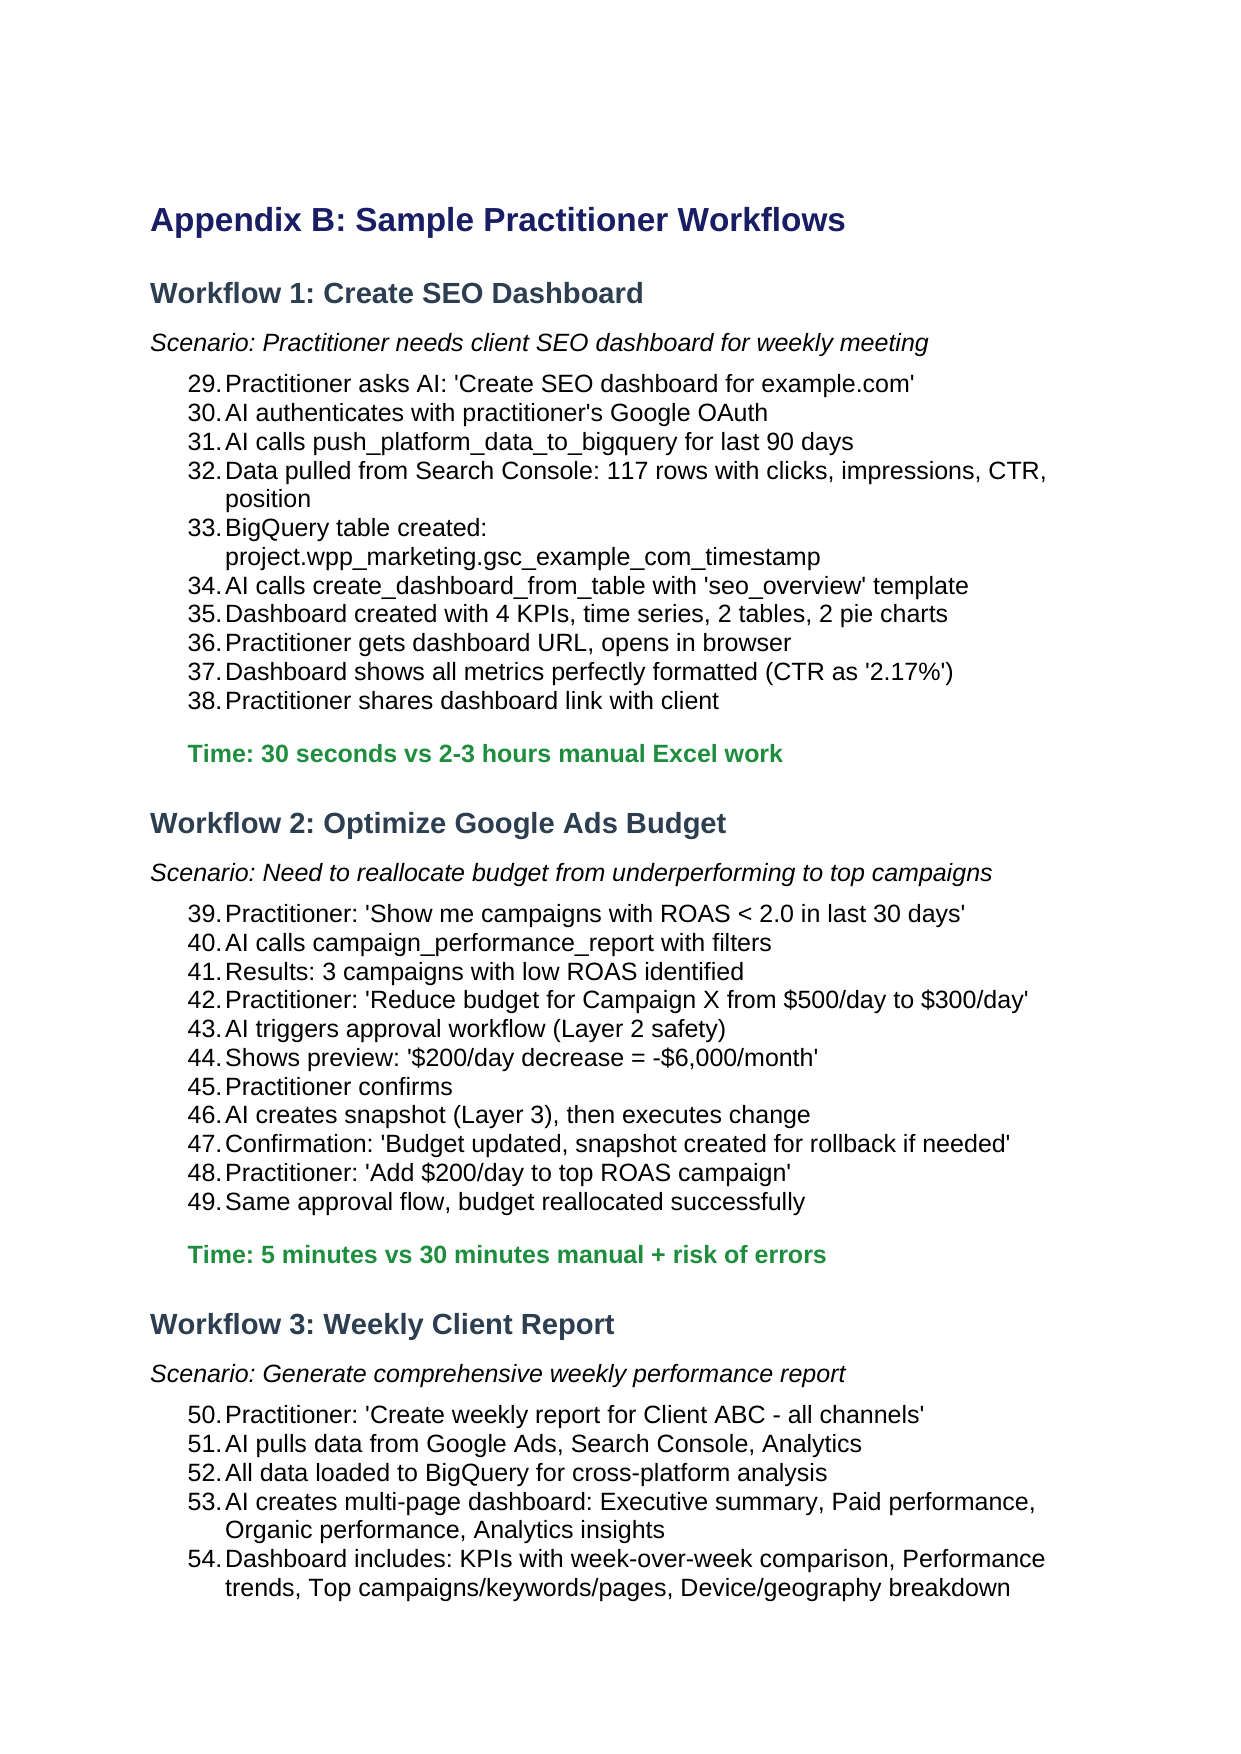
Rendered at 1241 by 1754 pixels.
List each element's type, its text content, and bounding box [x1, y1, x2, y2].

list Same approval flow, budget reallocated successfully [187, 1187, 1090, 1216]
text Scenario: Generate comprehensive weekly performance report [150, 1359, 1090, 1388]
list Confirmation: 'Budget updated, snapshot created for rollback if needed' [187, 1129, 1090, 1158]
list Practitioner: 'Reduce budget for Campaign X from $500/day to $300/day' [187, 986, 1090, 1014]
text Scenario: Need to reallocate budget from underperforming to top campaigns [150, 858, 1090, 887]
list Practitioner: 'Add $200/day to top ROAS campaign' [187, 1158, 1090, 1187]
subtitle Workflow 3: Weekly Client Report [150, 1307, 1090, 1340]
list AI calls create_dashboard_from_table with 'seo_overview' template [187, 571, 1090, 599]
list AI creates snapshot (Layer 3), then executes change [187, 1101, 1090, 1129]
list Shows preview: '$200/day decrease = -$6,000/month' [187, 1043, 1090, 1072]
list AI authenticates with practitioner's Google OAuth [187, 398, 1090, 427]
list Practitioner gets dashboard URL, opens in browser [187, 628, 1090, 657]
list Dashboard shows all metrics perfectly formatted (CTR as '2.17%') [187, 657, 1090, 686]
list Practitioner confirms [187, 1072, 1090, 1101]
list Practitioner: 'Show me campaigns with ROAS < 2.0 in last 30 days' [187, 899, 1090, 928]
list Results: 3 campaigns with low ROAS identified [187, 957, 1090, 986]
subtitle Appendix B: Sample Practitioner Workflows [150, 200, 1090, 238]
list Practitioner asks AI: 'Create SEO dashboard for example.com' [187, 369, 1090, 398]
list AI calls campaign_performance_report with filters [187, 928, 1090, 957]
list Dashboard created with 4 KPIs, time series, 2 tables, 2 pie charts [187, 599, 1090, 628]
subtitle Workflow 2: Optimize Google Ads Budget [150, 806, 1090, 839]
text Time: 5 minutes vs 30 minutes manual + risk of errors [187, 1241, 1053, 1269]
list Data pulled from Search Console: 117 rows with clicks, impressions, CTR, position [187, 456, 1090, 513]
list Dashboard includes: KPIs with week-over-week comparison, Performance trends, Top campaigns/keywords/pages, Device/geography breakdown [187, 1544, 1090, 1602]
list AI calls push_platform_data_to_bigquery for last 90 days [187, 427, 1090, 456]
list Practitioner: 'Create weekly report for Client ABC - all channels' [187, 1400, 1090, 1429]
list BigQuery table created: project.wpp_marketing.gsc_example_com_timestamp [187, 513, 1090, 571]
list AI triggers approval workflow (Layer 2 safety) [187, 1014, 1090, 1043]
subtitle Workflow 1: Create SEO Dashboard [150, 276, 1090, 309]
list AI creates multi-page dashboard: Executive summary, Paid performance, Organic performance, Analytics insights [187, 1487, 1090, 1544]
list AI pulls data from Google Ads, Search Console, Analytics [187, 1429, 1090, 1458]
text Scenario: Practitioner needs client SEO dashboard for weekly meeting [150, 328, 1090, 357]
list Practitioner shares dashboard link with client [187, 686, 1090, 714]
list All data loaded to BigQuery for cross-platform analysis [187, 1458, 1090, 1487]
text Time: 30 seconds vs 2-3 hours manual Excel work [187, 739, 1053, 768]
